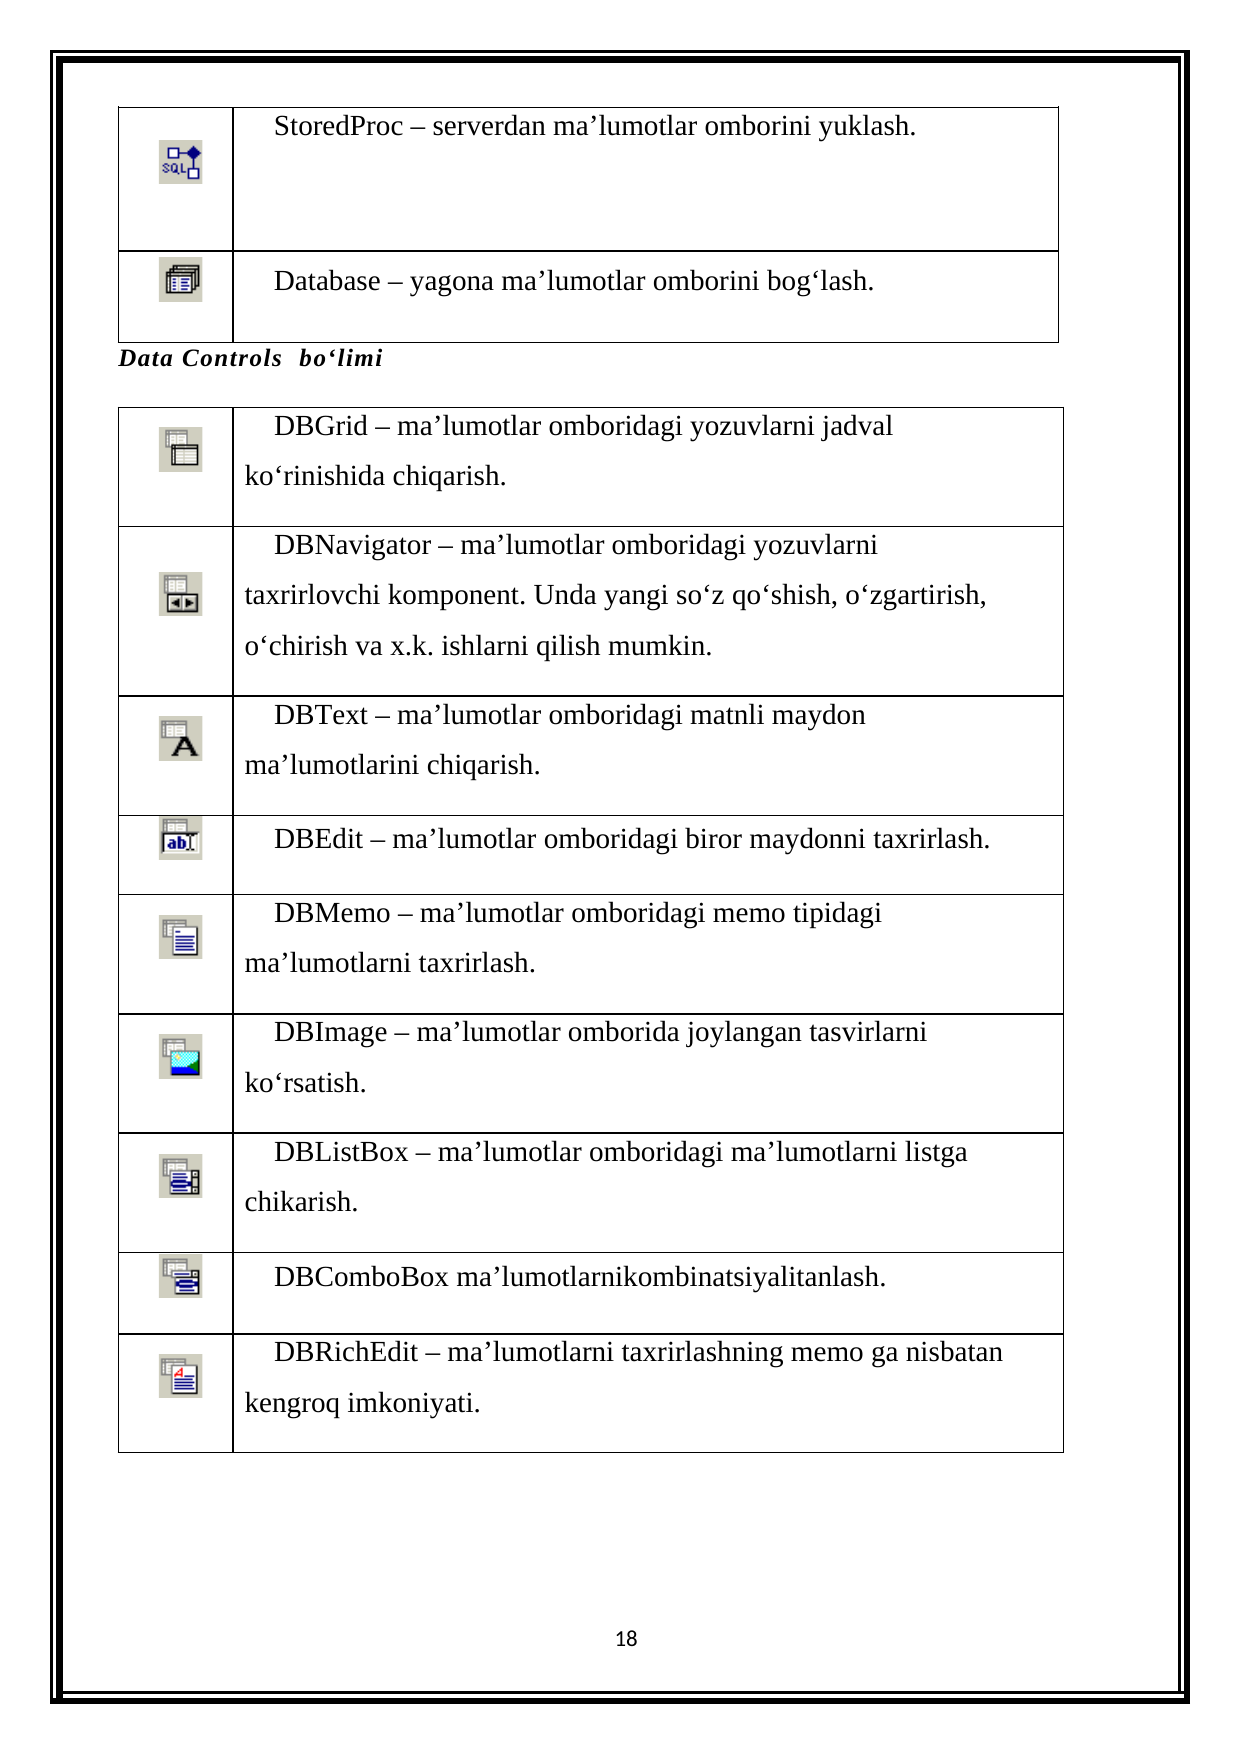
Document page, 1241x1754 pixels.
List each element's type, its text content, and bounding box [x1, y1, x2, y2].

table_cell DBText – ma’lumotlar omboridagi matnli maydon ma’lumotlarini chiqarish. [234, 697, 1063, 814]
table_header DBGrid – ma’lumotlar omboridagi yozuvlarni jadval ko‘rinishida chiqarish. [234, 408, 1063, 526]
table_cell DBMemo – ma’lumotlar omboridagi memo tipidagi ma’lumotlarni taxrirlash. [234, 895, 1063, 1013]
table_cell [119, 1253, 232, 1333]
picture [158, 257, 203, 302]
table_cell [119, 252, 232, 342]
table_cell [119, 1015, 232, 1132]
table_cell StoredProc – serverdan ma’lumotlar omborini yuklash. [234, 108, 1058, 250]
table_header [119, 408, 232, 526]
subtitle Data Controls bo‘limi [118, 343, 1090, 371]
table_cell [119, 1134, 232, 1252]
picture [158, 716, 203, 761]
table_cell DBEdit – ma’lumotlar omboridagi biror maydonni taxrirlash. [234, 816, 1063, 893]
table_cell [119, 816, 232, 893]
table_cell [119, 527, 232, 695]
picture [158, 1034, 203, 1079]
table_cell [119, 108, 232, 250]
table_cell [119, 697, 232, 814]
table_cell [119, 895, 232, 1013]
table_cell DBImage – ma’lumotlar omborida joylangan tasvirlarni ko‘rsatish. [234, 1015, 1063, 1132]
table_cell DBNavigator – ma’lumotlar omboridagi yozuvlarni taxrirlovchi komponent. Unda yangi so‘z qo‘shish, o‘zgartirish, o‘chirish va x.k. ishlarni qilish mumkin. [234, 527, 1063, 695]
picture [158, 572, 203, 616]
picture [158, 427, 203, 472]
picture [158, 1254, 203, 1298]
picture [158, 140, 203, 184]
picture [158, 1154, 203, 1198]
picture [158, 1354, 203, 1398]
picture [158, 915, 203, 959]
table_cell Database – yagona ma’lumotlar omborini bog‘lash. [234, 252, 1058, 342]
table_cell [119, 1335, 232, 1452]
table_cell DBComboBox ma’lumotlarnikombinatsiyalitanlash. [234, 1253, 1063, 1333]
table_cell DBListBox – ma’lumotlar omboridagi ma’lumotlarni listga chikarish. [234, 1134, 1063, 1252]
table_cell DBRichEdit – ma’lumotlarni taxrirlashning memo ga nisbatan kengroq imkoniyati. [234, 1335, 1063, 1452]
picture [158, 816, 203, 860]
